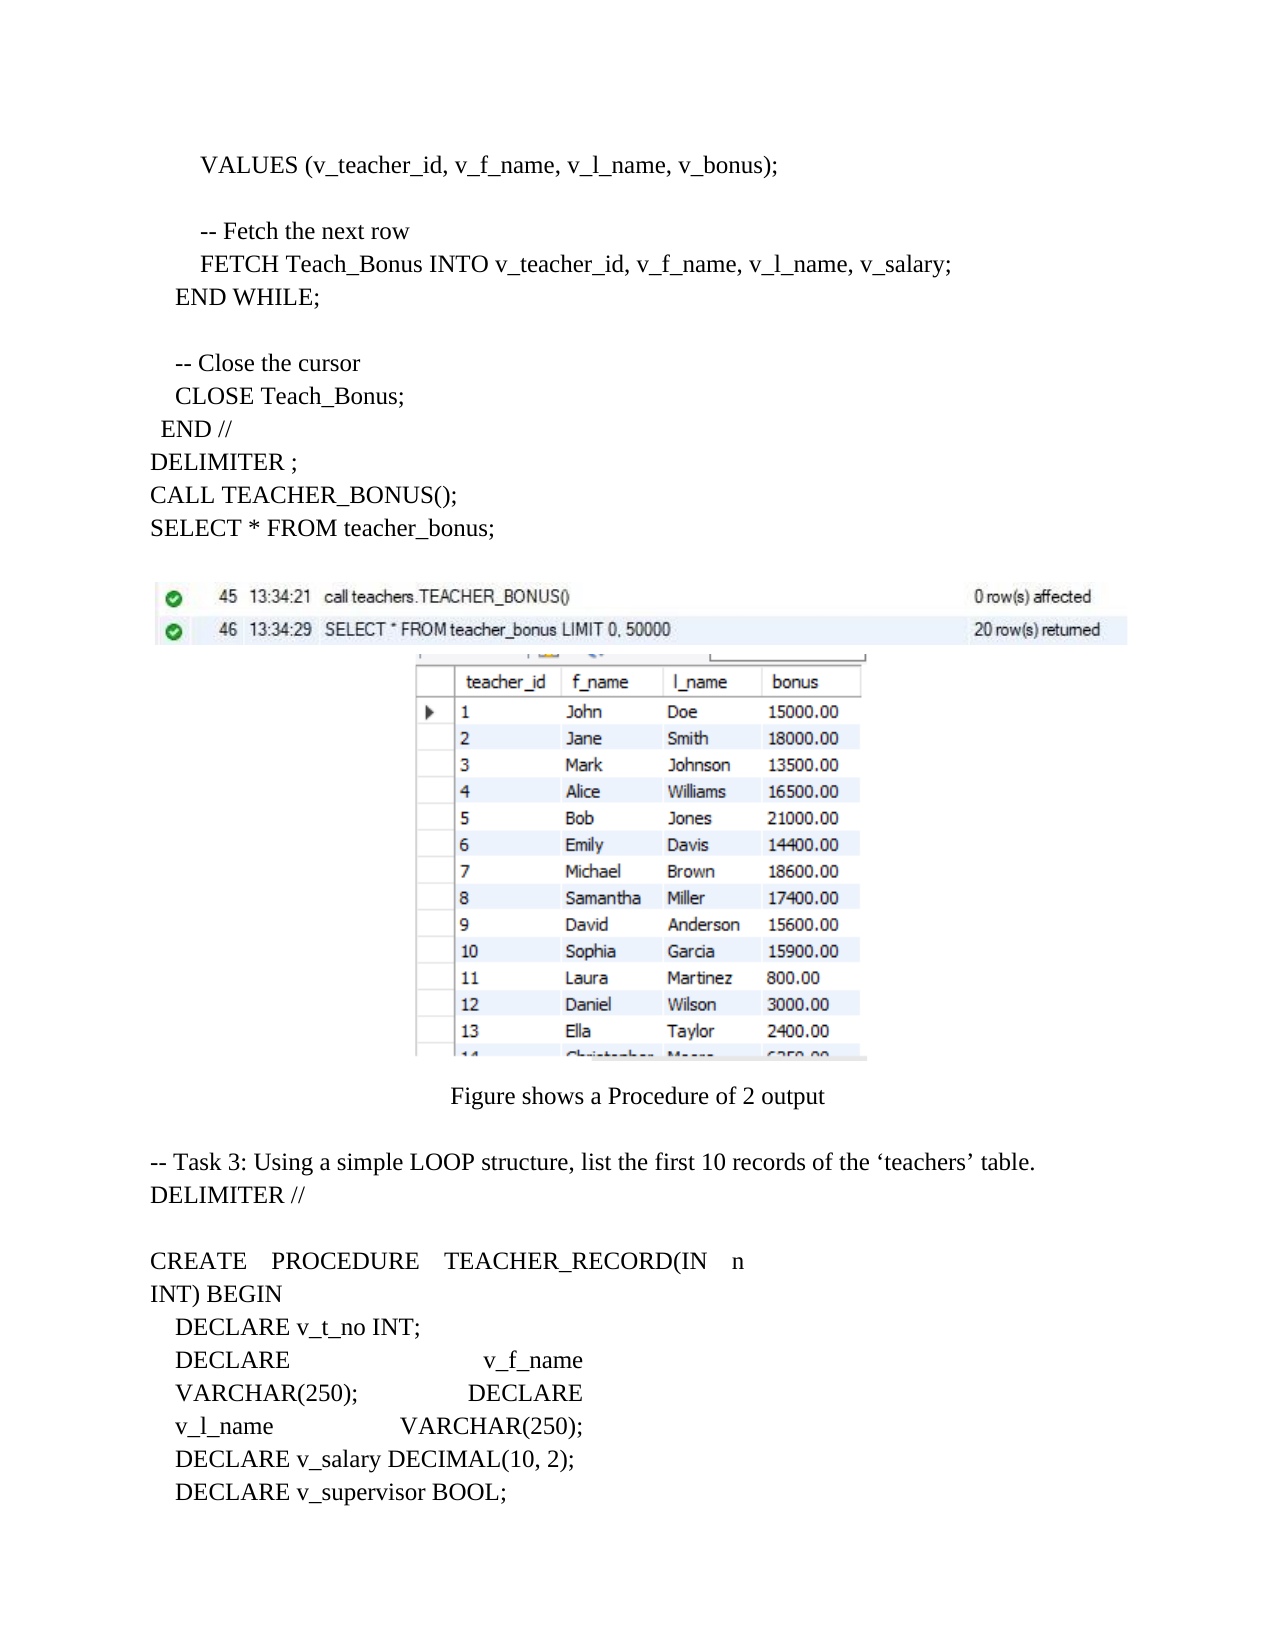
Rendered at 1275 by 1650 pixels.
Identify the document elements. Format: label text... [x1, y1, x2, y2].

text -- Task 3: Using a simple LOOP structure, list the first 10 records of the ‘teachers’ table. DELIMITER // [150, 1147, 1051, 1209]
text CALL TEACHER_BONUS(); [150, 480, 1179, 509]
text FETCH Teach_Bonus INTO v_teacher_id, v_f_name, v_l_name, v_salary; END WHILE; [175, 249, 976, 311]
text SELECT * FROM teacher_bonus; [150, 513, 1179, 542]
text DECLARE v_f_name VARCHAR(250); DECLARE v_l_name VARCHAR(250); DECLARE v_salary DECIMAL(10, 2); [175, 1345, 583, 1473]
subtitle END // DELIMITER ; [150, 414, 298, 476]
picture [154, 582, 1128, 645]
text DECLARE v_supervisor BOOL; [175, 1477, 1179, 1506]
text DECLARE v_t_no INT; [175, 1312, 1179, 1341]
text CREATE PROCEDURE TEACHER_RECORD(IN n INT) BEGIN [150, 1246, 745, 1308]
text VALUES (v_teacher_id, v_f_name, v_l_name, v_bonus); [200, 150, 1179, 179]
picture [415, 654, 868, 1061]
text -- Fetch the next row [200, 216, 1179, 245]
text -- Close the cursor CLOSE Teach_Bonus; [175, 348, 423, 410]
